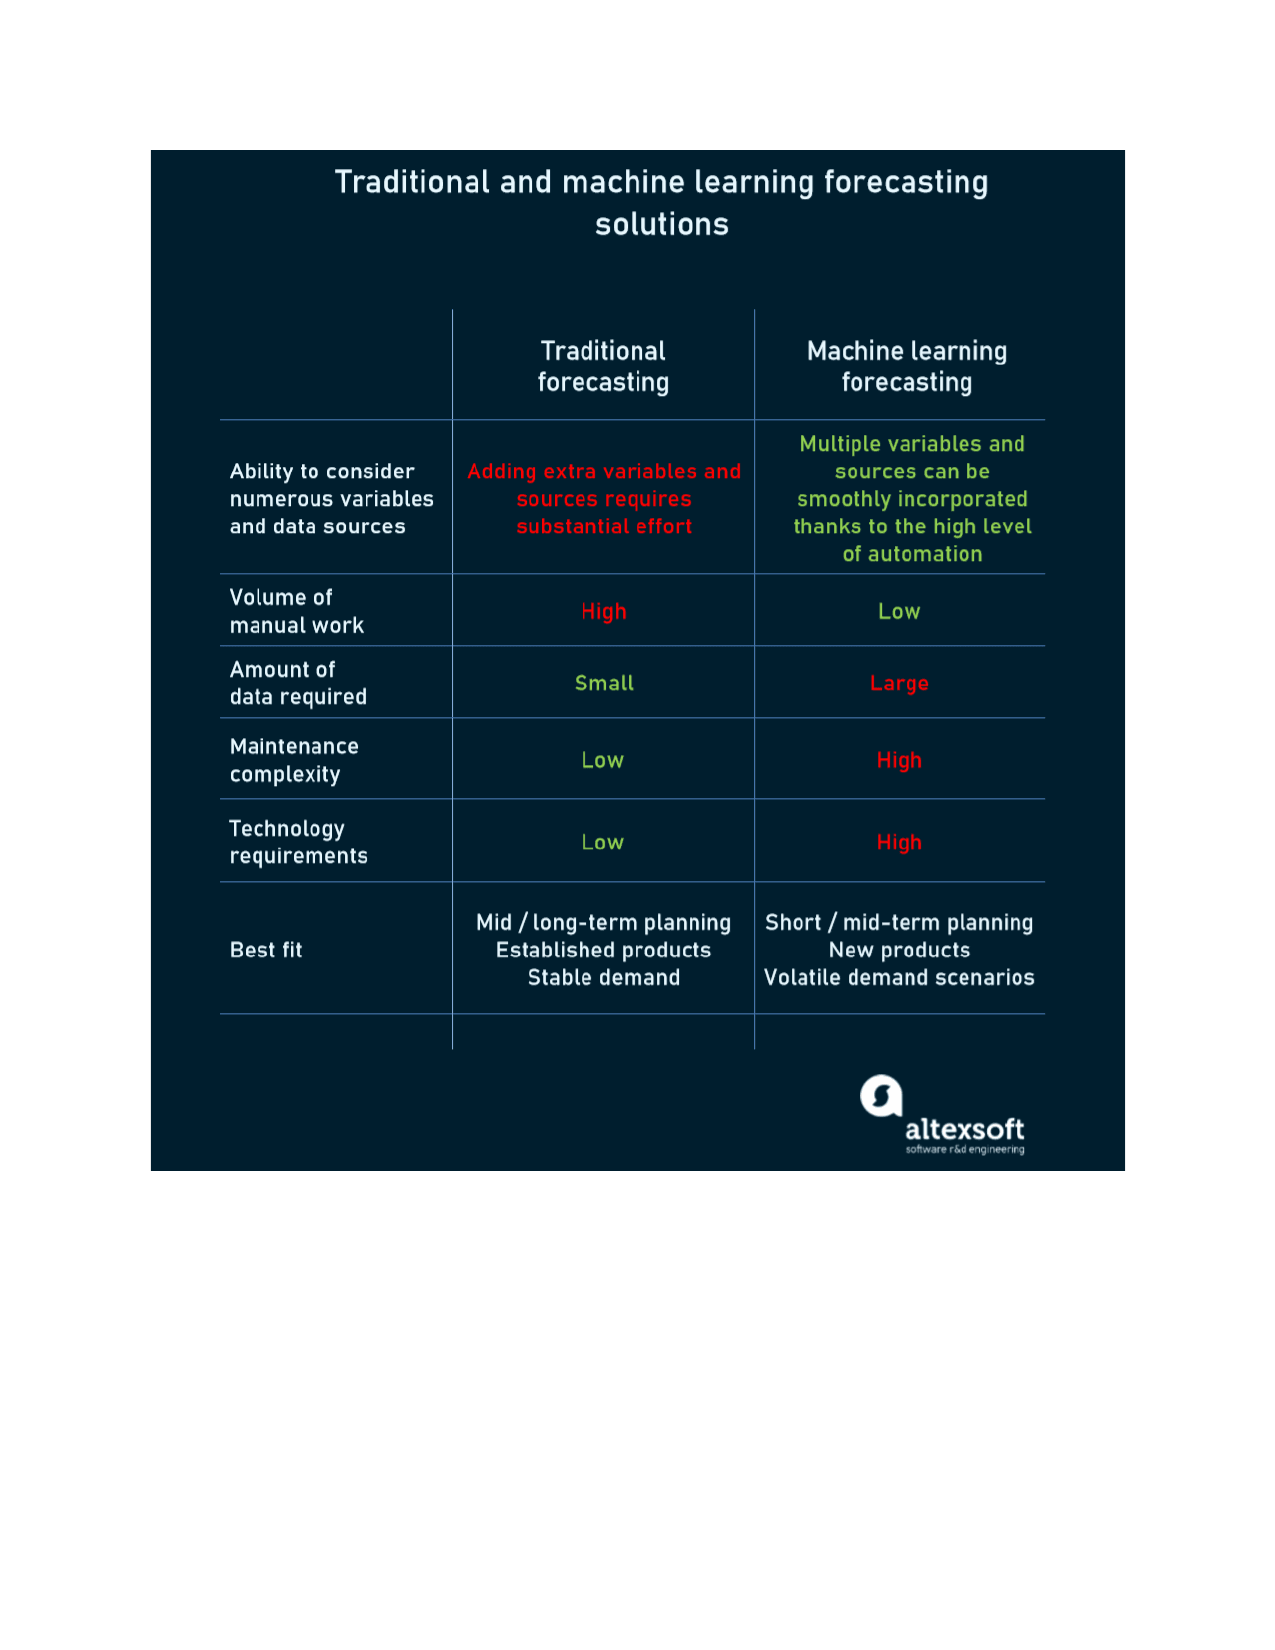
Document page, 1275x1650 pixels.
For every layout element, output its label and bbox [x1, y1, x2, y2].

picture [150, 150, 1125, 1171]
